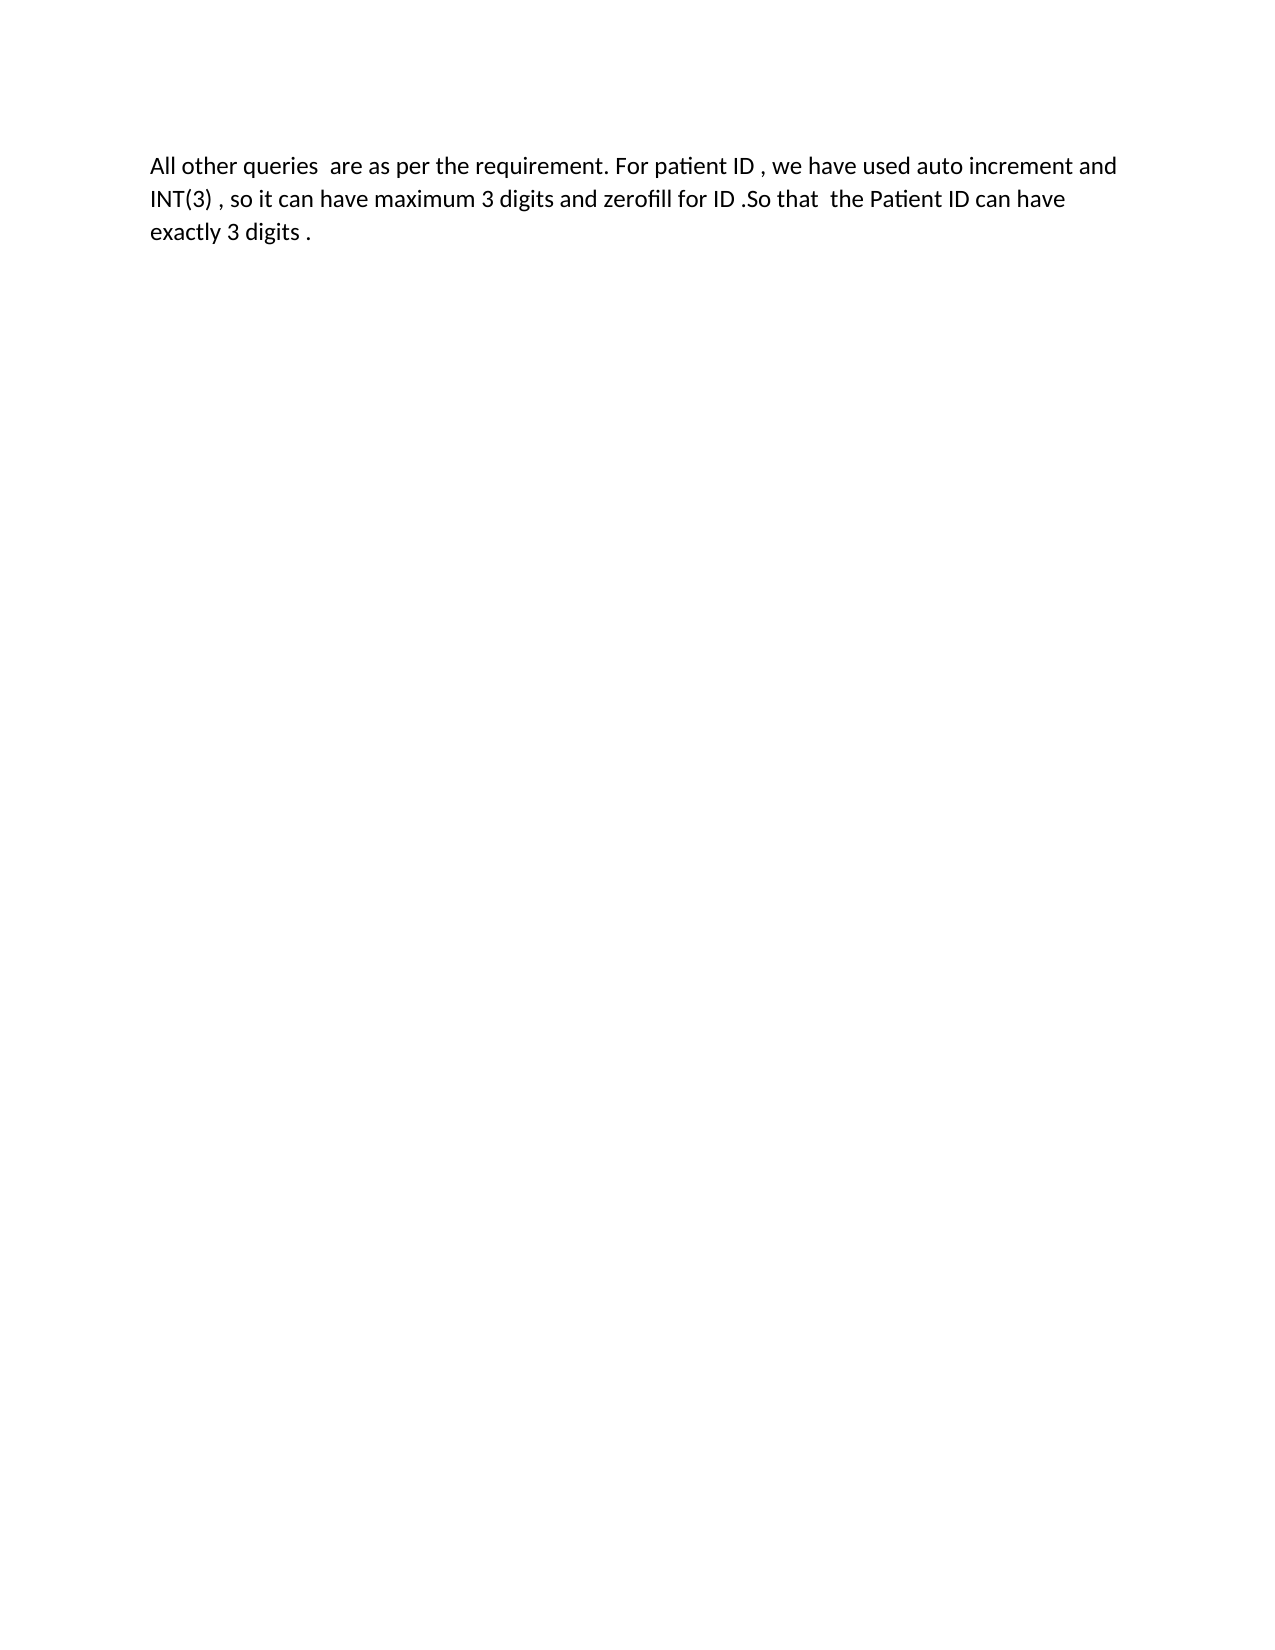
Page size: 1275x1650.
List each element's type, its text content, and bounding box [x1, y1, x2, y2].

text All other queries are as per the requirement. For patient ID , we have used auto increment and INT(3) , so it can have maximum 3 digits and zerofill for ID .So that the Patient ID can have exactly 3 digits . [150, 150, 1125, 246]
